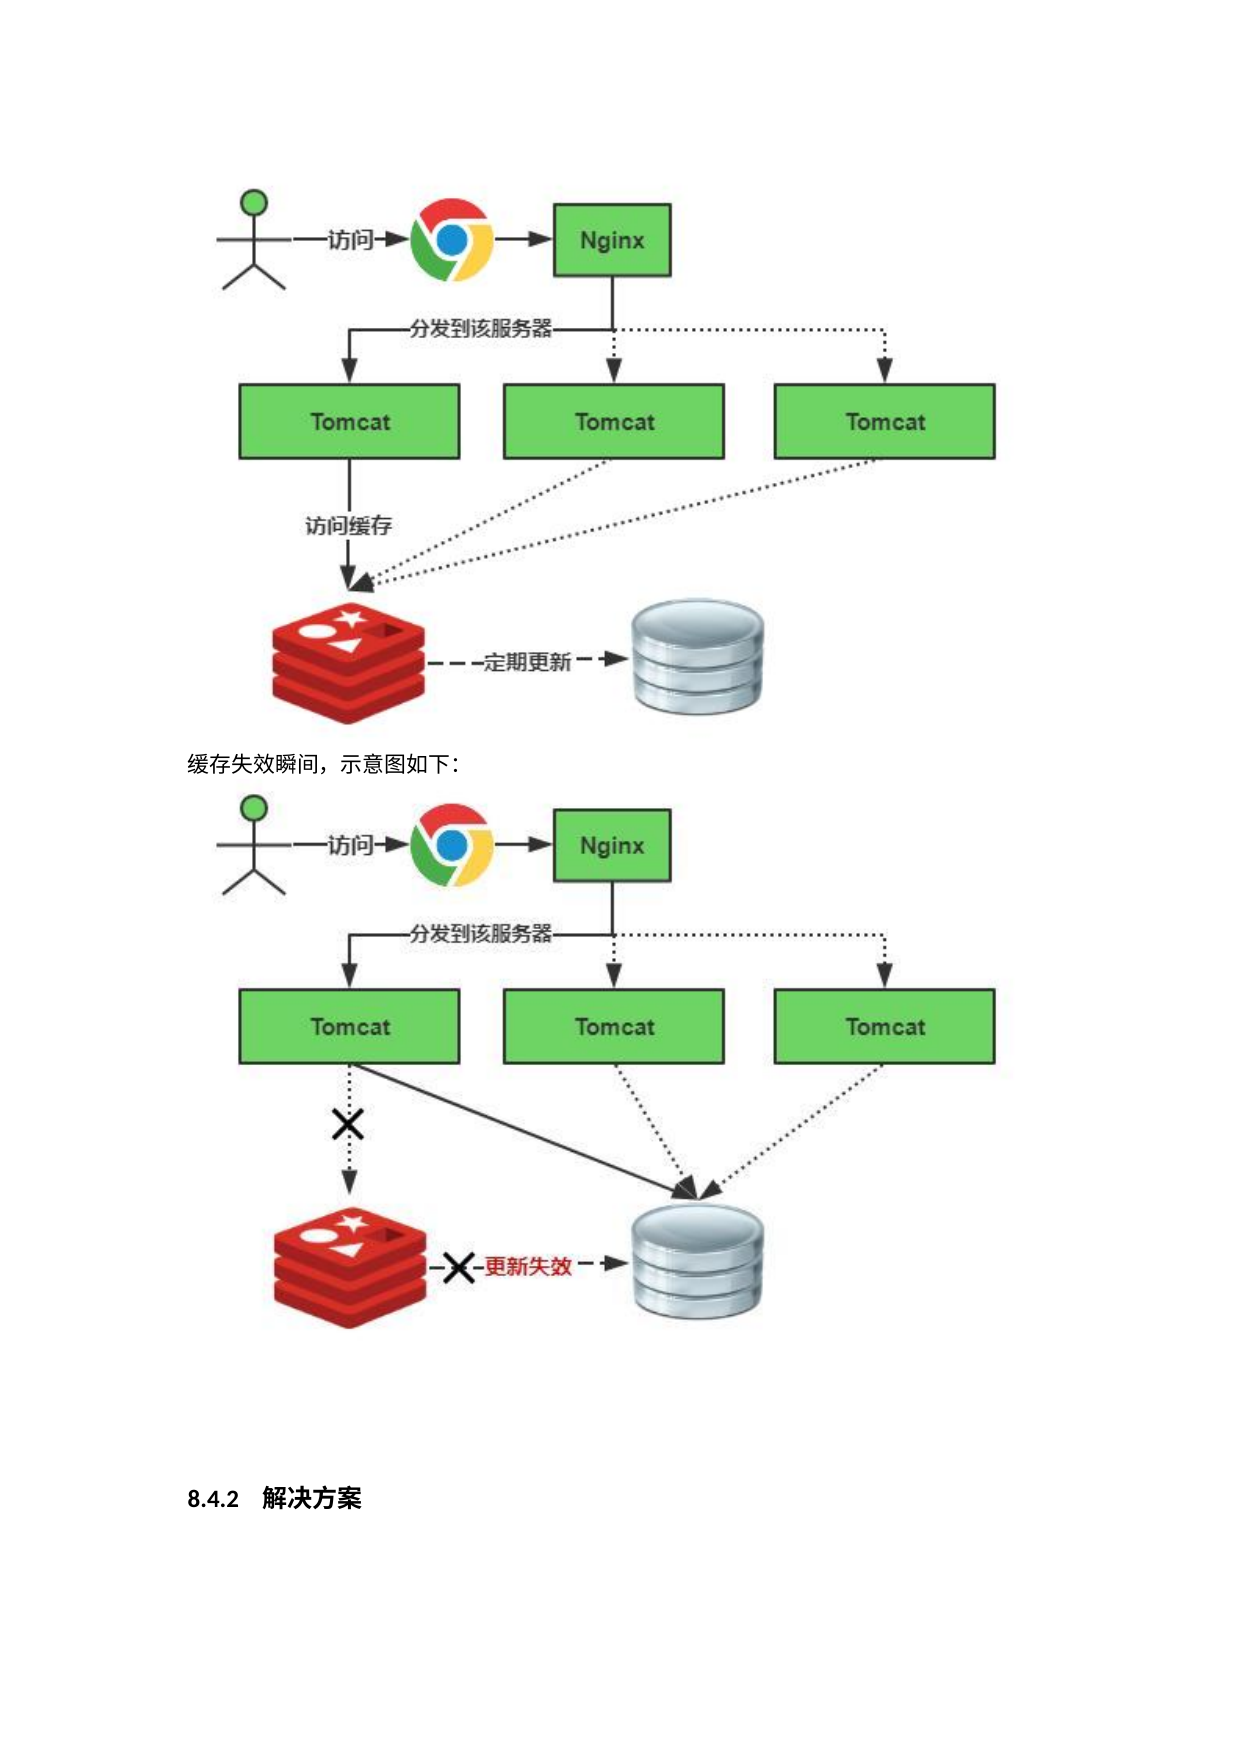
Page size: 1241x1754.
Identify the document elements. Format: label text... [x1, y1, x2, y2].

text 缓存失效瞬间，示意图如下： [187, 747, 1053, 779]
picture [187, 162, 1015, 742]
subtitle 解决方案 [187, 1464, 1053, 1529]
picture [187, 779, 1018, 1351]
